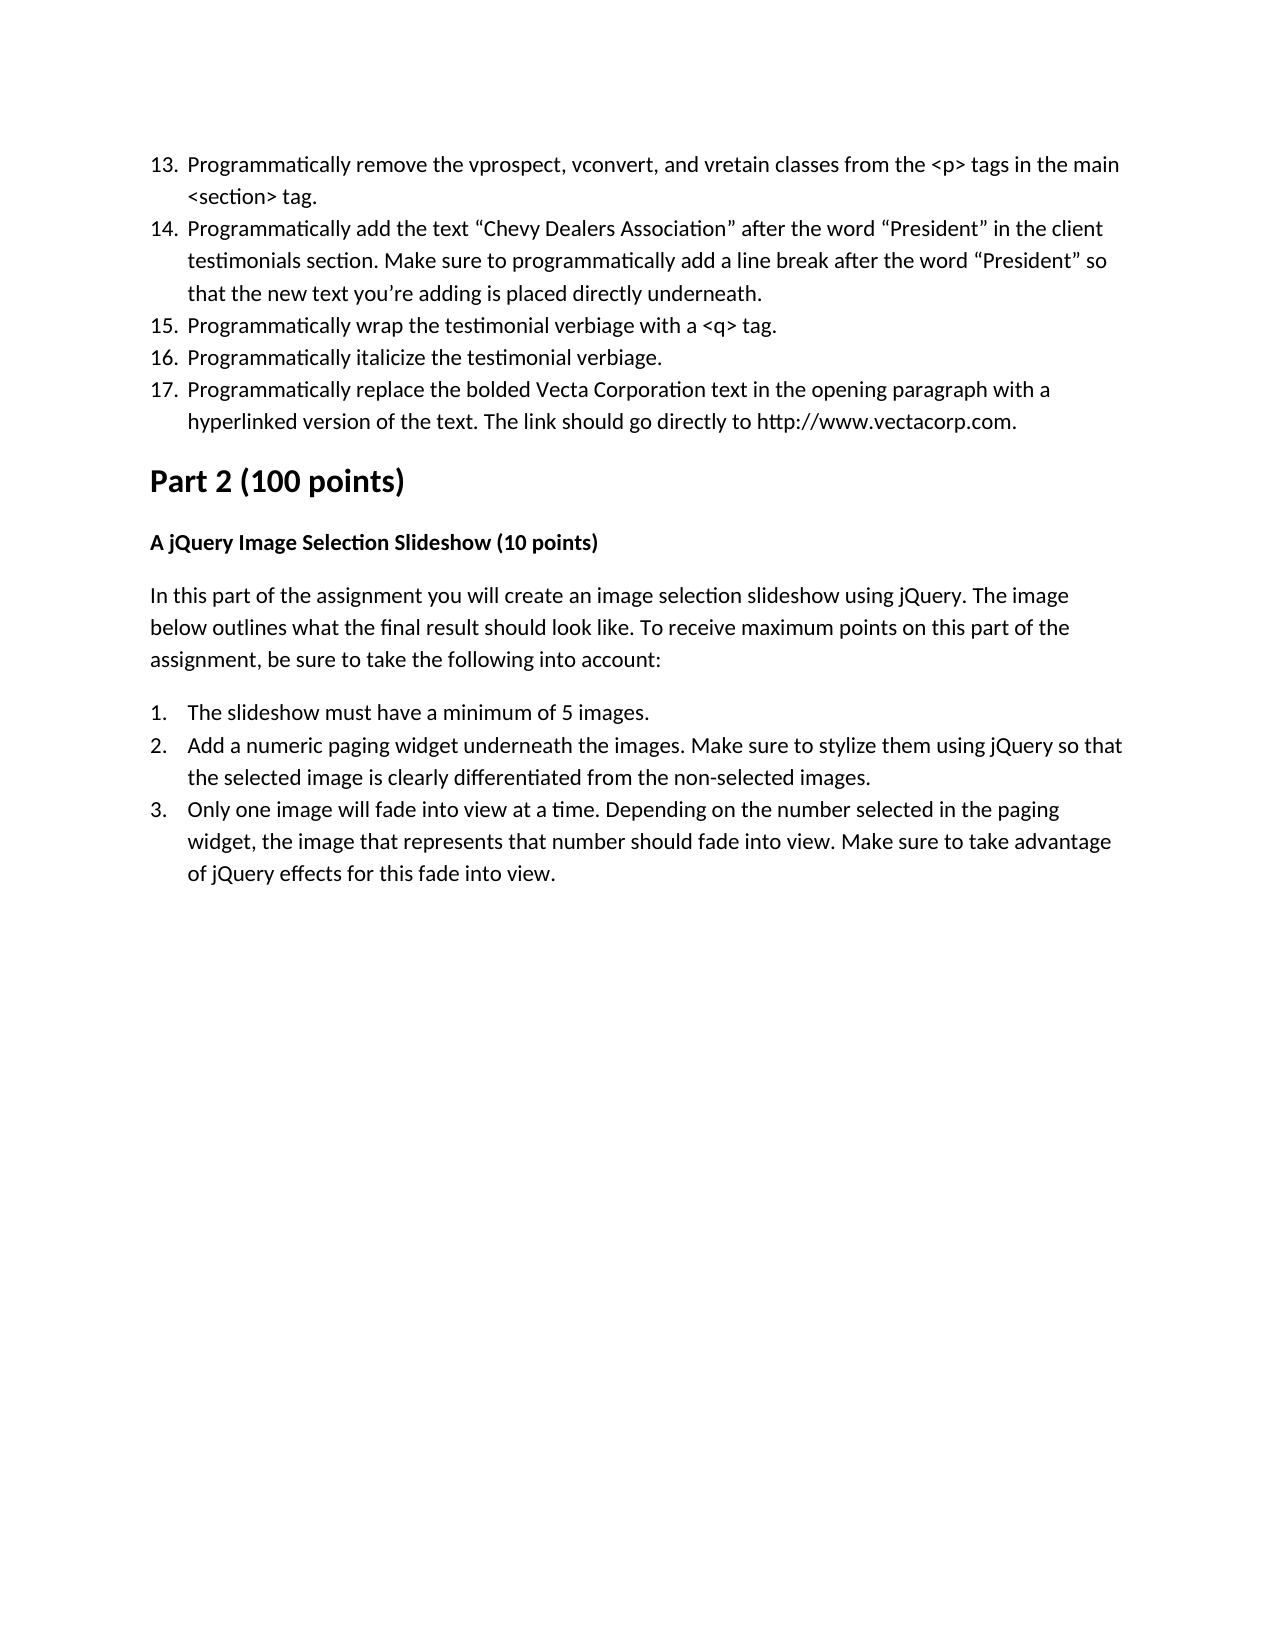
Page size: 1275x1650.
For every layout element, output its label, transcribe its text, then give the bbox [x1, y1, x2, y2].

list Programmatically add the text “Chevy Dealers Association” after the word “President” in the client testimonials section. Make sure to programmatically add a line break after the word “President” so that the new text you’re adding is placed directly underneath. [150, 214, 1125, 307]
list Add a numeric paging widget underneath the images. Make sure to stylize them using jQuery so that the selected image is clearly differentiated from the non-selected images. [150, 731, 1125, 791]
list Programmatically italicize the testimonial verbiage. [150, 343, 1125, 371]
text A jQuery Image Selection Slideshow (10 points) [150, 528, 1125, 556]
list Programmatically replace the bolded Vecta Corporation text in the opening paragraph with a hyperlinked version of the text. The link should go directly to http://www.vectacorp.com. [150, 375, 1125, 436]
list Programmatically remove the vprospect, vconvert, and vretain classes from the <p> tags in the main <section> tag. [150, 150, 1125, 210]
list The slideshow must have a minimum of 5 images. [150, 698, 1125, 727]
list Programmatically wrap the testimonial verbiage with a <q> tag. [150, 311, 1125, 339]
list Only one image will fade into view at a time. Depending on the number selected in the paging widget, the image that represents that number should fade into view. Make sure to take advantage of jQuery effects for this fade into view. [150, 795, 1125, 887]
text Part 2 (100 points) [150, 461, 1125, 501]
text In this part of the assignment you will create an image selection slideshow using jQuery. The image below outlines what the final result should look like. To receive maximum points on this part of the assignment, be sure to take the following into account: [150, 581, 1125, 673]
